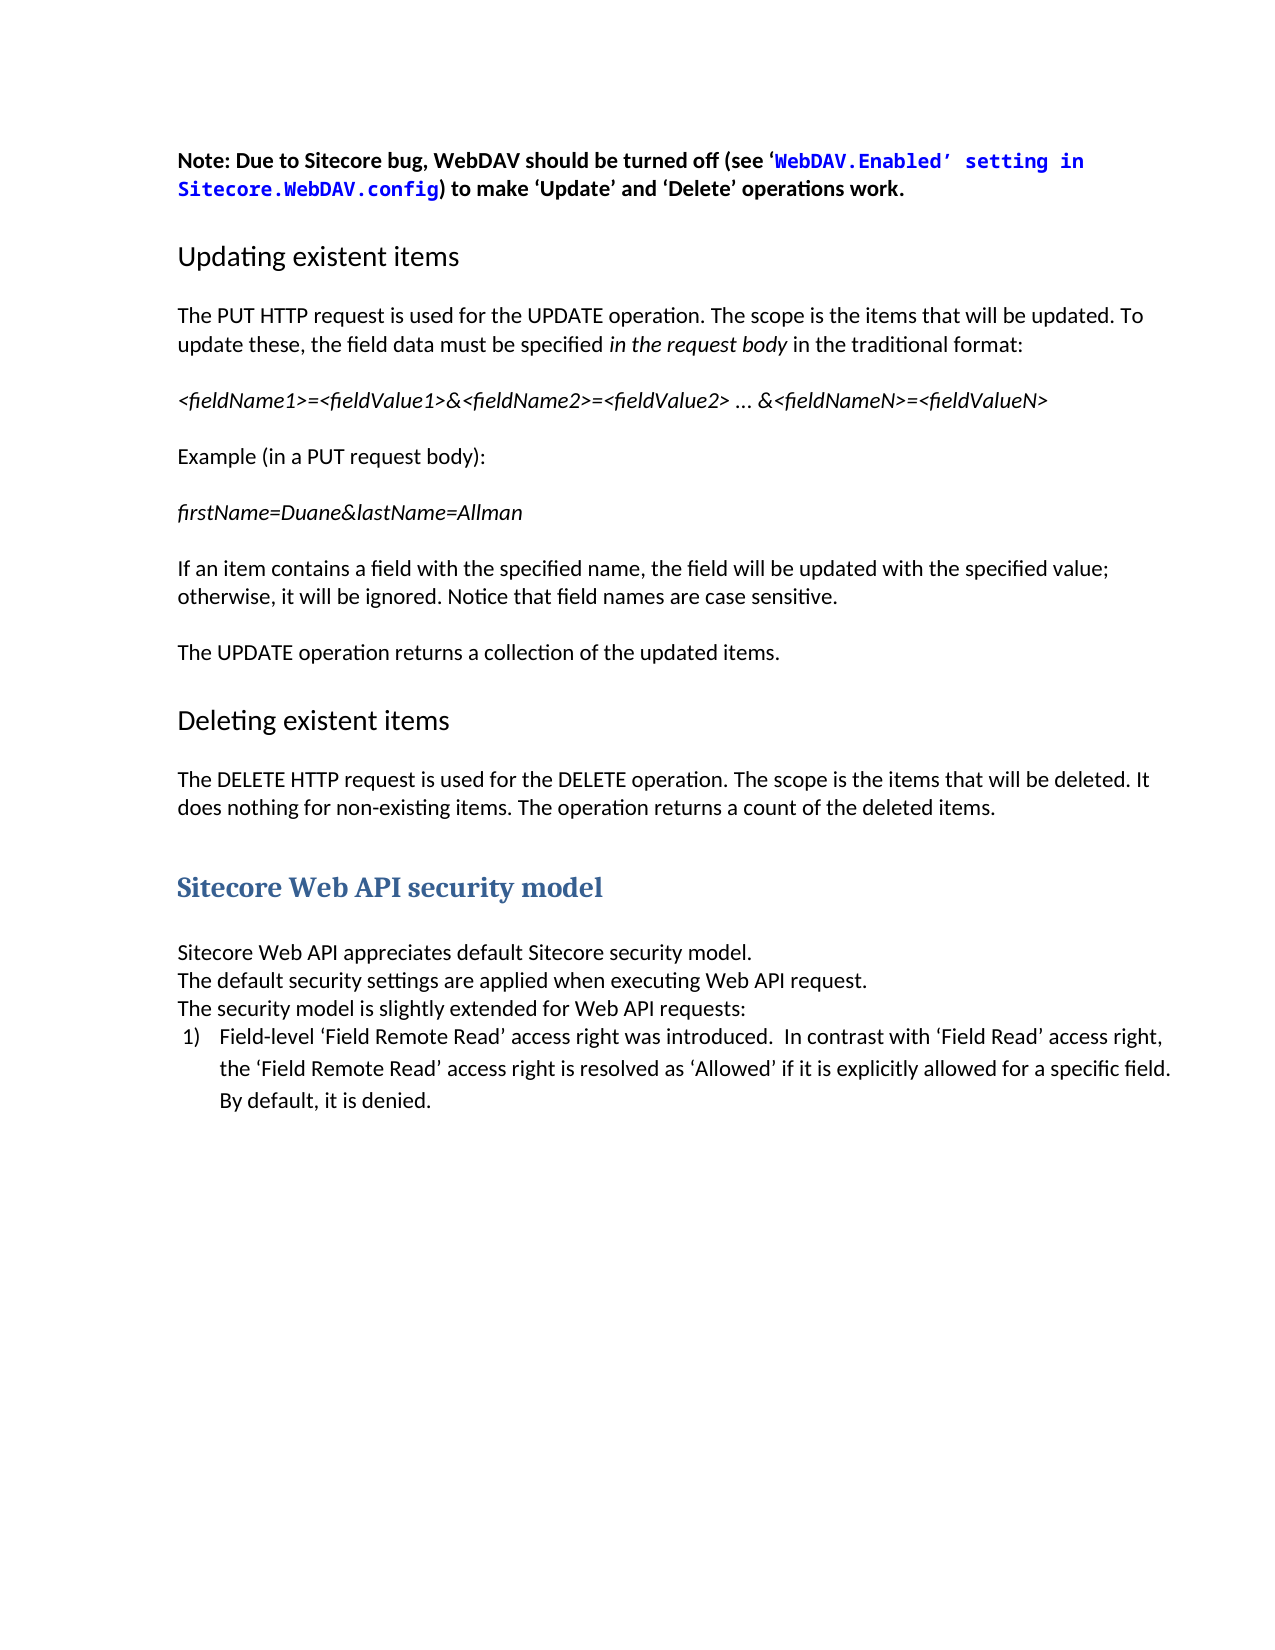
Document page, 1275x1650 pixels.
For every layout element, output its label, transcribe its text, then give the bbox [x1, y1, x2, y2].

text The default security settings are applied when executing Web API request. [177, 966, 1186, 994]
text firstName=Duane&lastName=Allman [177, 498, 1186, 526]
text Example (in a PUT request body): [177, 442, 1186, 470]
text Updating existent items [177, 238, 1186, 274]
text The UPDATE operation returns a collection of the updated items. [177, 638, 1186, 666]
subtitle Sitecore Web API security model [177, 871, 1186, 905]
text Note: Due to Sitecore bug, WebDAV should be turned off (see ‘WebDAV.Enabled’ setting in Sitecore.WebDAV.config) to make ‘Update’ and ‘Delete’ operations work. [177, 146, 1186, 202]
text Deleting existent items [177, 702, 1186, 737]
list Field-level ‘Field Remote Read’ access right was introduced. In contrast with ‘Field Read’ access right, the ‘Field Remote Read’ access right is resolved as ‘Allowed’ if it is explicitly allowed for a specific field. By default, it is denied. [182, 1022, 1186, 1114]
text The security model is slightly extended for Web API requests: [177, 994, 1186, 1022]
text The PUT HTTP request is used for the UPDATE operation. The scope is the items that will be updated. To update these, the field data must be specified in the request body in the traditional format: [177, 302, 1186, 358]
text Sitecore Web API appreciates default Sitecore security model. [177, 938, 1186, 966]
text If an item contains a field with the specified name, the field will be updated with the specified value; otherwise, it will be ignored. Notice that field names are case sensitive. [177, 554, 1186, 610]
text The DELETE HTTP request is used for the DELETE operation. The scope is the items that will be deleted. It does nothing for non-existing items. The operation returns a count of the deleted items. [177, 765, 1186, 821]
text <fieldName1>=<fieldValue1>&<fieldName2>=<fieldValue2> ... &<fieldNameN>=<fieldValueN> [177, 386, 1186, 414]
